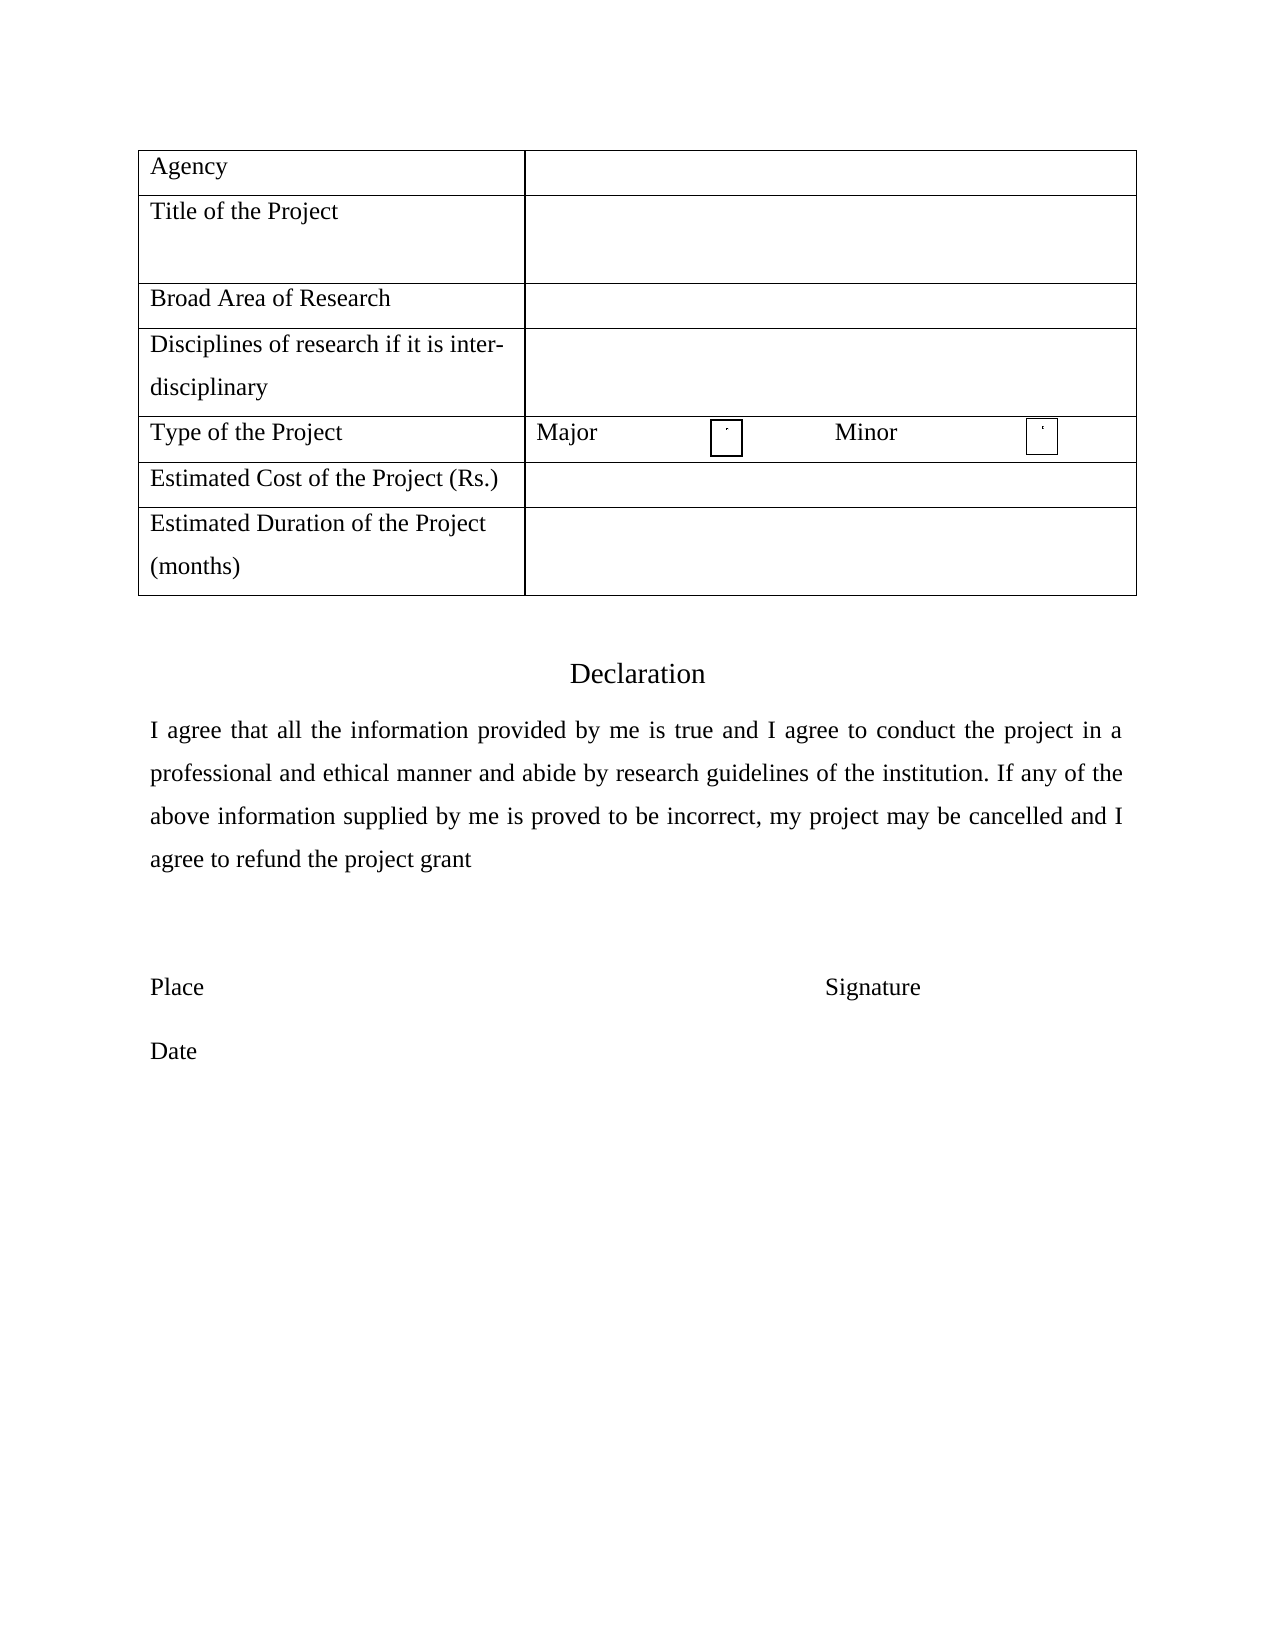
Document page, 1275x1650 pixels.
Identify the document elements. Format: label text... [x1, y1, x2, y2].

table_cell Major Minor [526, 417, 1136, 462]
table_cell [526, 463, 1136, 507]
text Date [150, 1036, 1125, 1065]
table_cell [526, 284, 1136, 328]
table_cell Estimated Duration of the Project (months) [139, 508, 524, 595]
table_cell Estimated Cost of the Project (Rs.) [139, 463, 524, 507]
text I agree that all the information provided by me is true and I agree to conduct the project in a professional and ethical manner and abide by research guidelines of the institution. If any of the above information supplied by me is proved to be incorrect, my project may be cancelled and I agree to refund the project grant [150, 715, 1125, 873]
table_cell [526, 329, 1136, 416]
table_cell [526, 196, 1136, 282]
table_cell Disciplines of research if it is inter-disciplinary [139, 329, 524, 416]
table_cell [526, 151, 1136, 195]
table_cell [526, 508, 1136, 595]
table_cell Title of the Project [139, 196, 524, 282]
table_cell Broad Area of Research [139, 284, 524, 328]
text Place Signature [150, 972, 1125, 1001]
table_cell Type of the Project [139, 417, 524, 462]
table_cell Agency [139, 151, 524, 195]
text Declaration [150, 656, 1125, 689]
